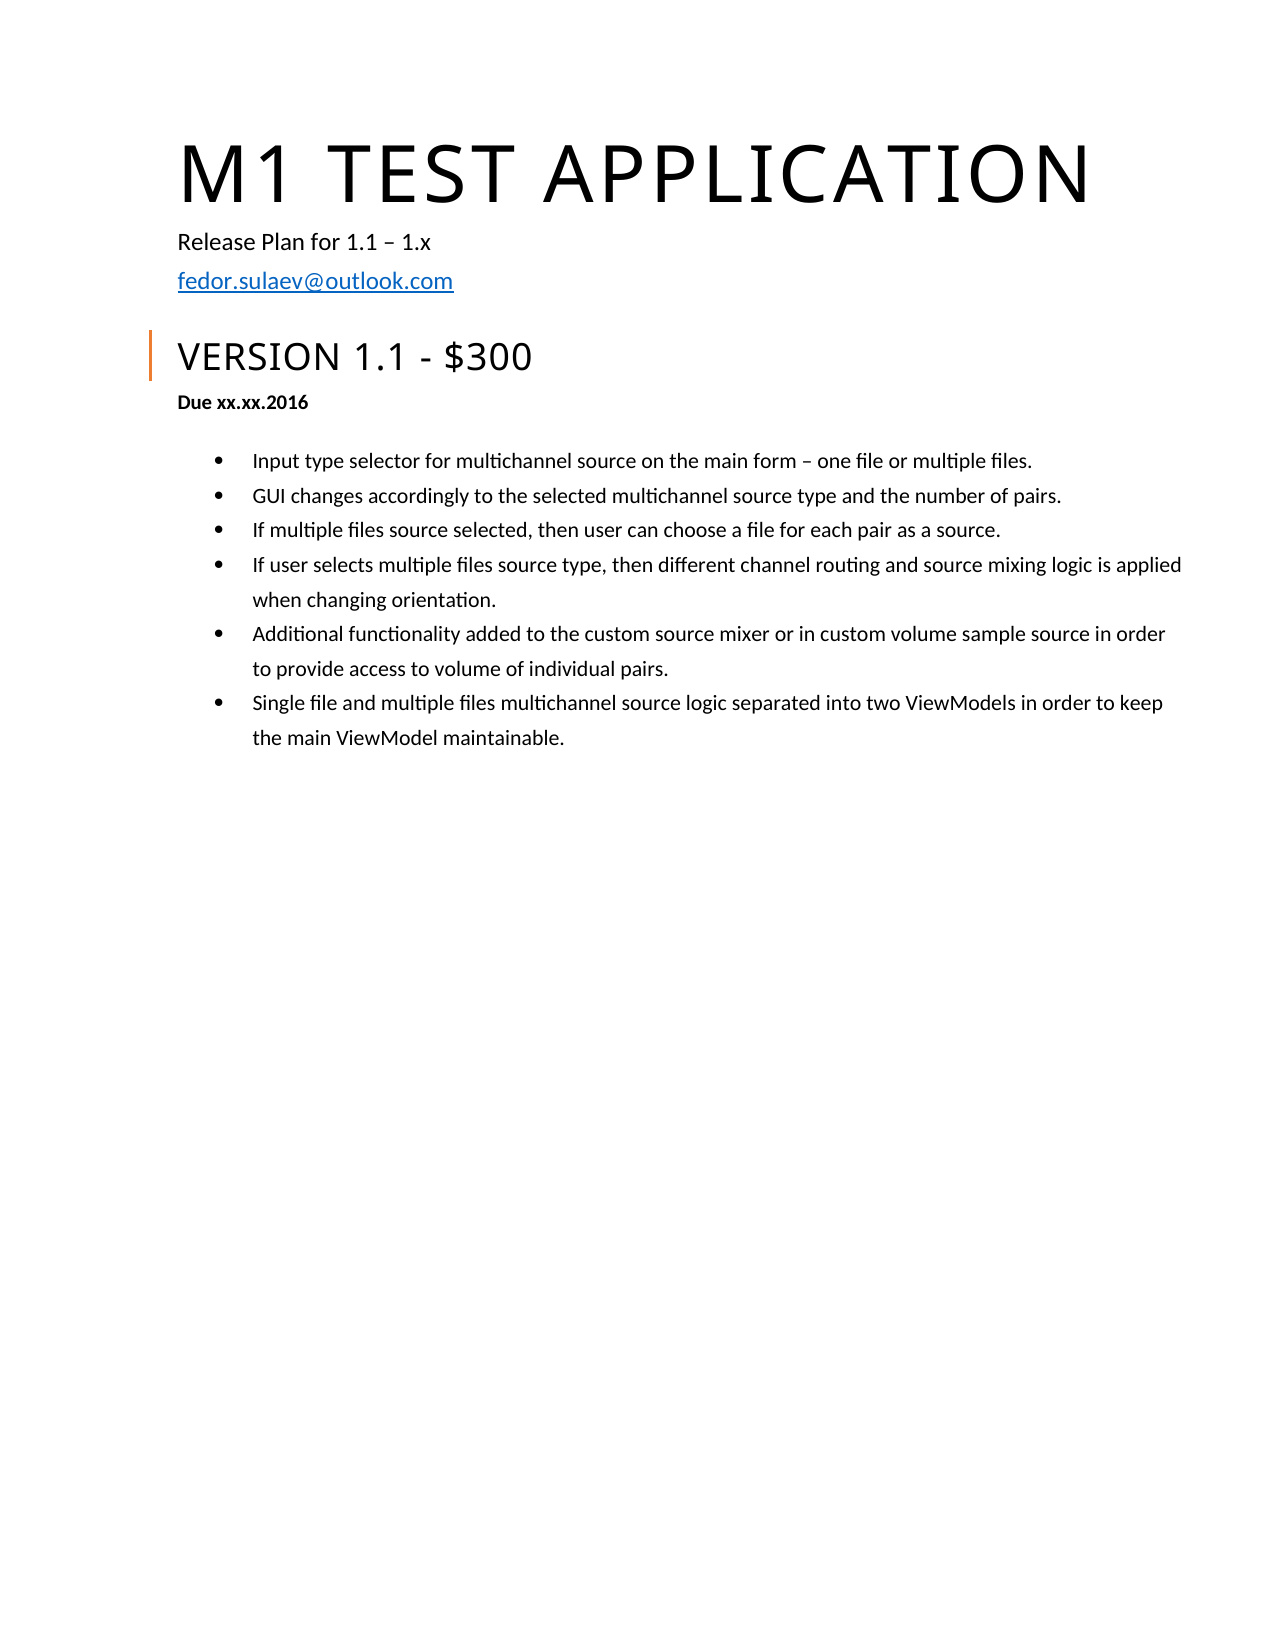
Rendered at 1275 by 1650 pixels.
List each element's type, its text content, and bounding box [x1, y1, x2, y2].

subtitle version 1.1 - $300 [152, 330, 1186, 381]
list Input type selector for multichannel source on the main form – one file or multiple files. [215, 447, 1186, 474]
subtitle Due xx.xx.2016 [177, 389, 1186, 415]
title M1 Test Application [177, 118, 1186, 226]
list If multiple files source selected, then user can choose a file for each pair as a source. [215, 517, 1186, 543]
list If user selects multiple files source type, then different channel routing and source mixing logic is applied when changing orientation. [215, 551, 1186, 612]
list Additional functionality added to the custom source mixer or in custom volume sample source in order to provide access to volume of individual pairs. [215, 620, 1186, 682]
list GUI changes accordingly to the selected multichannel source type and the number of pairs. [215, 482, 1186, 509]
subtitle Release Plan for 1.1 – 1.x fedor.sulaev@outlook.com [177, 226, 1186, 296]
list Single file and multiple files multichannel source logic separated into two ViewModels in order to keep the main ViewModel maintainable. [215, 689, 1186, 751]
